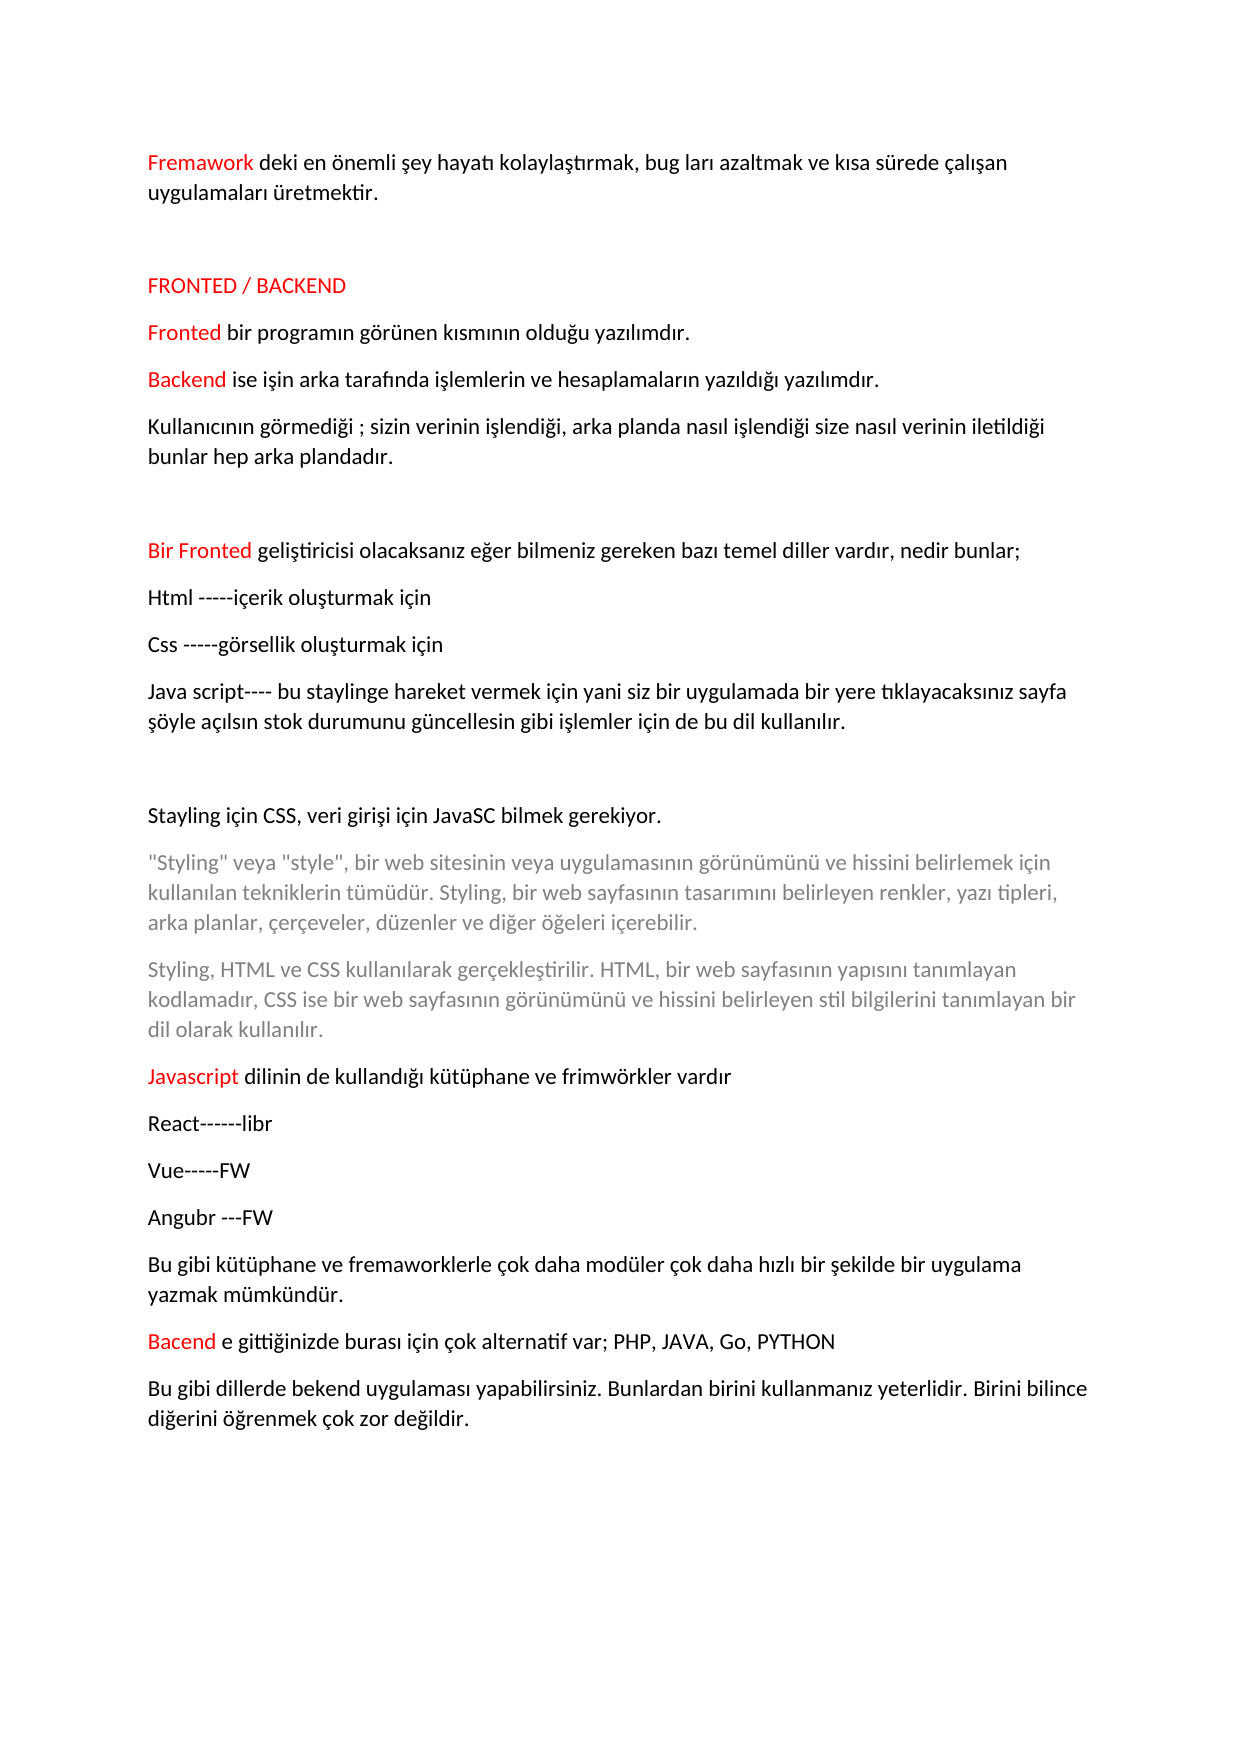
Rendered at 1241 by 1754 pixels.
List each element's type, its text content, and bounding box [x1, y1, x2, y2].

text Angubr ---FW [148, 1203, 1093, 1231]
text Bu gibi kütüphane ve fremaworklerle çok daha modüler çok daha hızlı bir şekilde bir uygulama yazmak mümkündür. [148, 1250, 1093, 1308]
text Kullanıcının görmediği ; sizin verinin işlendiği, arka planda nasıl işlendiği size nasıl verinin iletildiği bunlar hep arka plandadır. [148, 412, 1093, 470]
text Bacend e gittiğinizde burası için çok alternatif var; PHP, JAVA, Go, PYTHON [148, 1327, 1093, 1355]
text Java script---- bu staylinge hareket vermek için yani siz bir uygulamada bir yere tıklayacaksınız sayfa şöyle açılsın stok durumunu güncellesin gibi işlemler için de bu dil kullanılır. [148, 677, 1093, 735]
text Styling, HTML ve CSS kullanılarak gerçekleştirilir. HTML, bir web sayfasının yapısını tanımlayan kodlamadır, CSS ise bir web sayfasının görünümünü ve hissini belirleyen stil bilgilerini tanımlayan bir dil olarak kullanılır. [148, 955, 1093, 1043]
text Backend ise işin arka tarafında işlemlerin ve hesaplamaların yazıldığı yazılımdır. [148, 365, 1093, 393]
text Javascript dilinin de kullandığı kütüphane ve frimwörkler vardır [148, 1062, 1093, 1090]
text Fremawork deki en önemli şey hayatı kolaylaştırmak, bug ları azaltmak ve kısa sürede çalışan uygulamaları üretmektir. [148, 148, 1093, 206]
text Bir Fronted geliştiricisi olacaksanız eğer bilmeniz gereken bazı temel diller vardır, nedir bunlar; [148, 536, 1093, 564]
text FRONTED / BACKEND [148, 272, 1093, 299]
text "Styling" veya "style", bir web sitesinin veya uygulamasının görünümünü ve hissini belirlemek için kullanılan tekniklerin tümüdür. Styling, bir web sayfasının tasarımını belirleyen renkler, yazı tipleri, arka planlar, çerçeveler, düzenler ve diğer öğeleri içerebilir. [148, 848, 1093, 936]
text React------libr [148, 1109, 1093, 1137]
text Bu gibi dillerde bekend uygulaması yapabilirsiniz. Bunlardan birini kullanmanız yeterlidir. Birini bilince diğerini öğrenmek çok zor değildir. [148, 1374, 1093, 1432]
text Html -----içerik oluşturmak için [148, 583, 1093, 611]
text Stayling için CSS, veri girişi için JavaSC bilmek gerekiyor. [148, 801, 1093, 829]
text Vue-----FW [148, 1156, 1093, 1184]
text Fronted bir programın görünen kısmının olduğu yazılımdır. [148, 318, 1093, 346]
text Css -----görsellik oluşturmak için [148, 630, 1093, 658]
